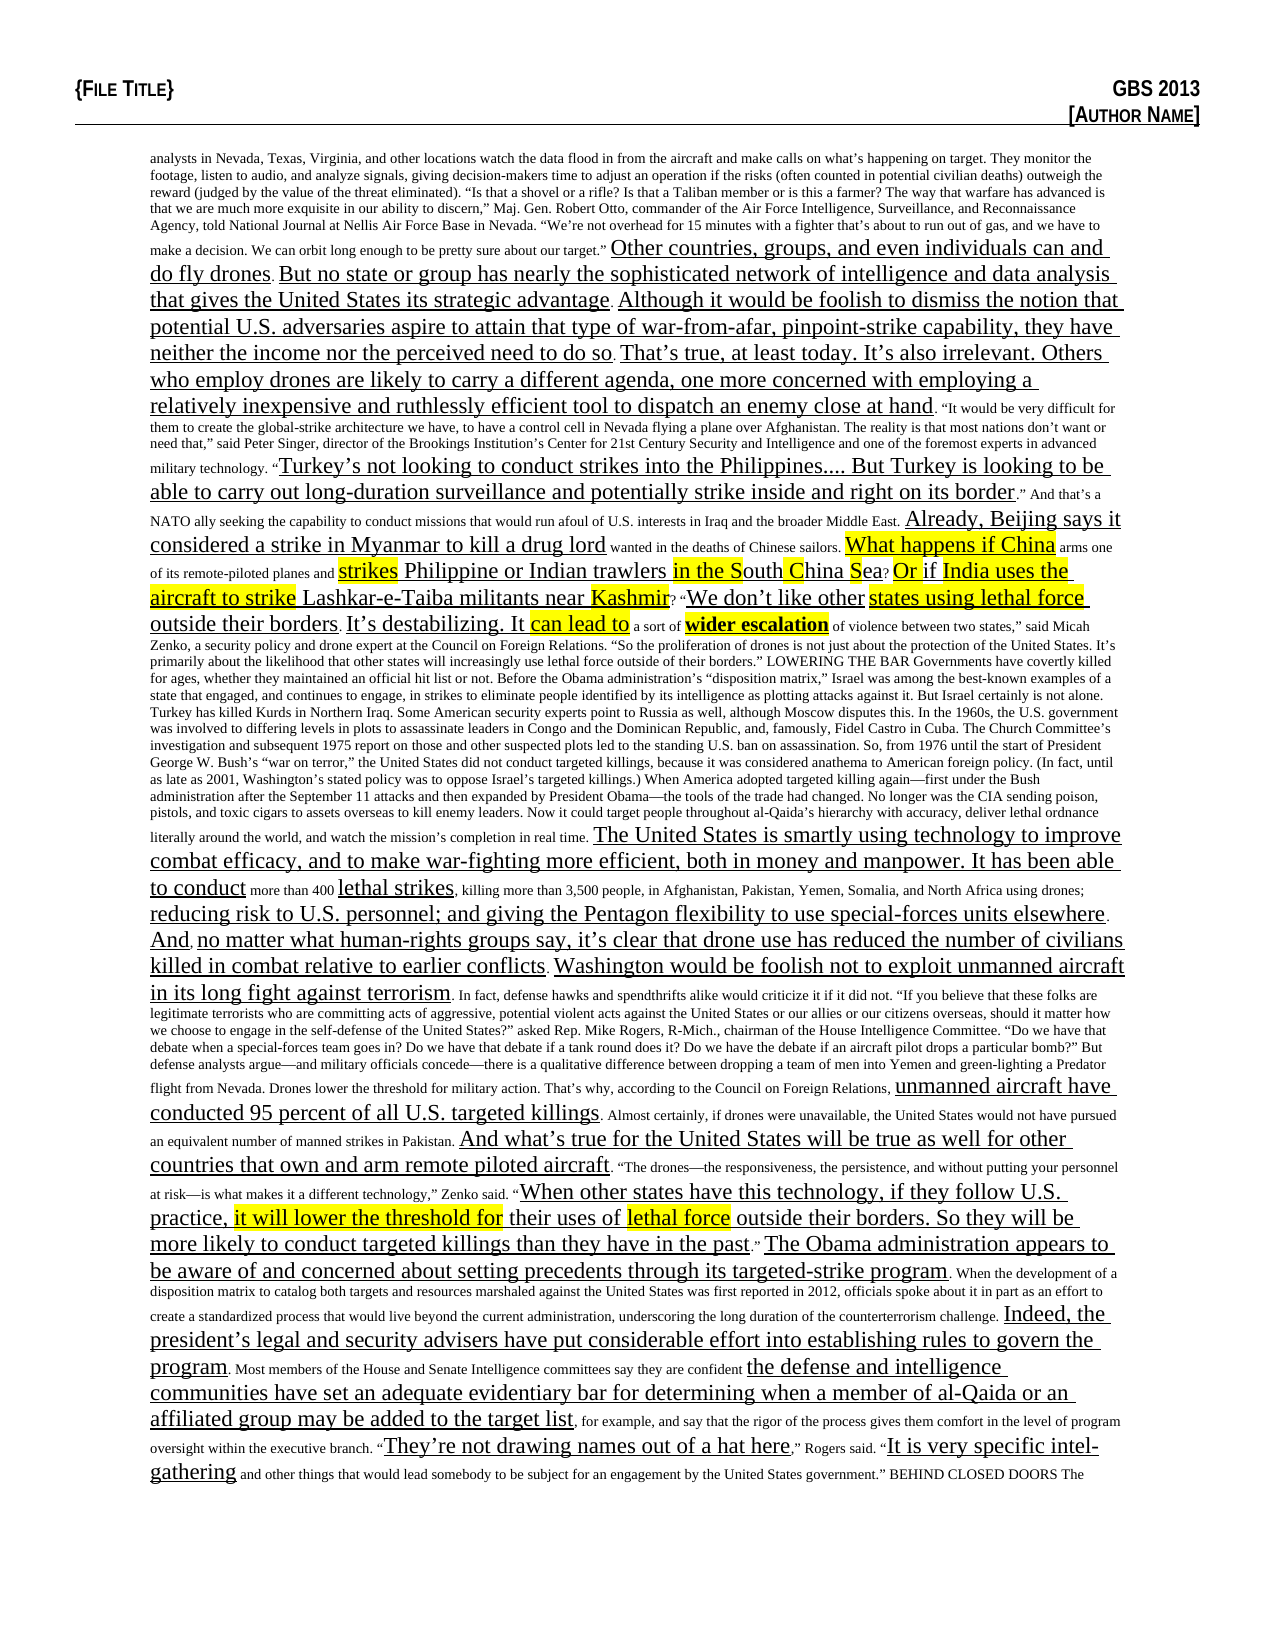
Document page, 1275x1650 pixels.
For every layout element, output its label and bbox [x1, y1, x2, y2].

text [150, 150, 1125, 1484]
